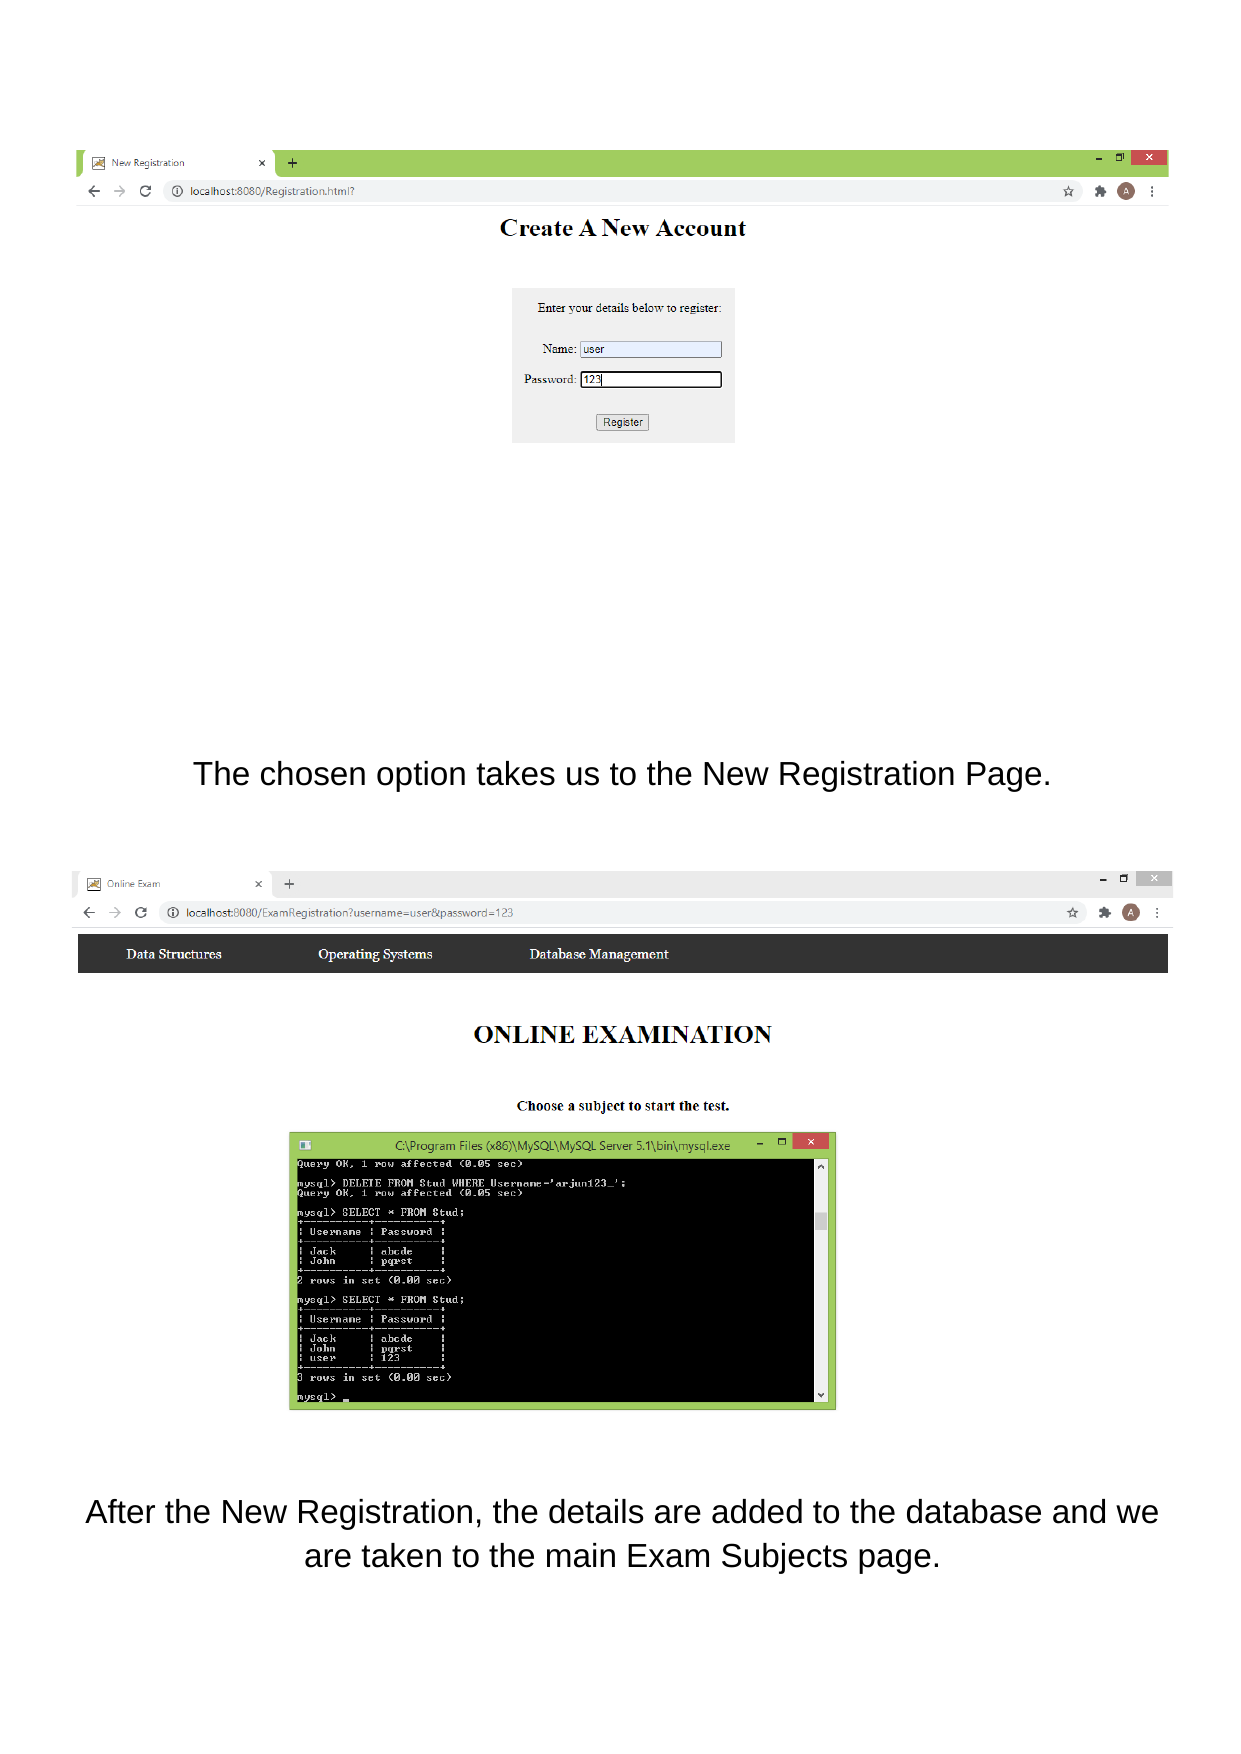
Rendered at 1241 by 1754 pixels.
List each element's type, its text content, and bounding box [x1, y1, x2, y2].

picture [71, 871, 1174, 1458]
picture [76, 150, 1169, 729]
text After the New Registration, the details are added to the database and we are taken to the main Exam Subjects page. [61, 1492, 1184, 1574]
text The chosen option takes us to the New Registration Page. [61, 754, 1184, 792]
